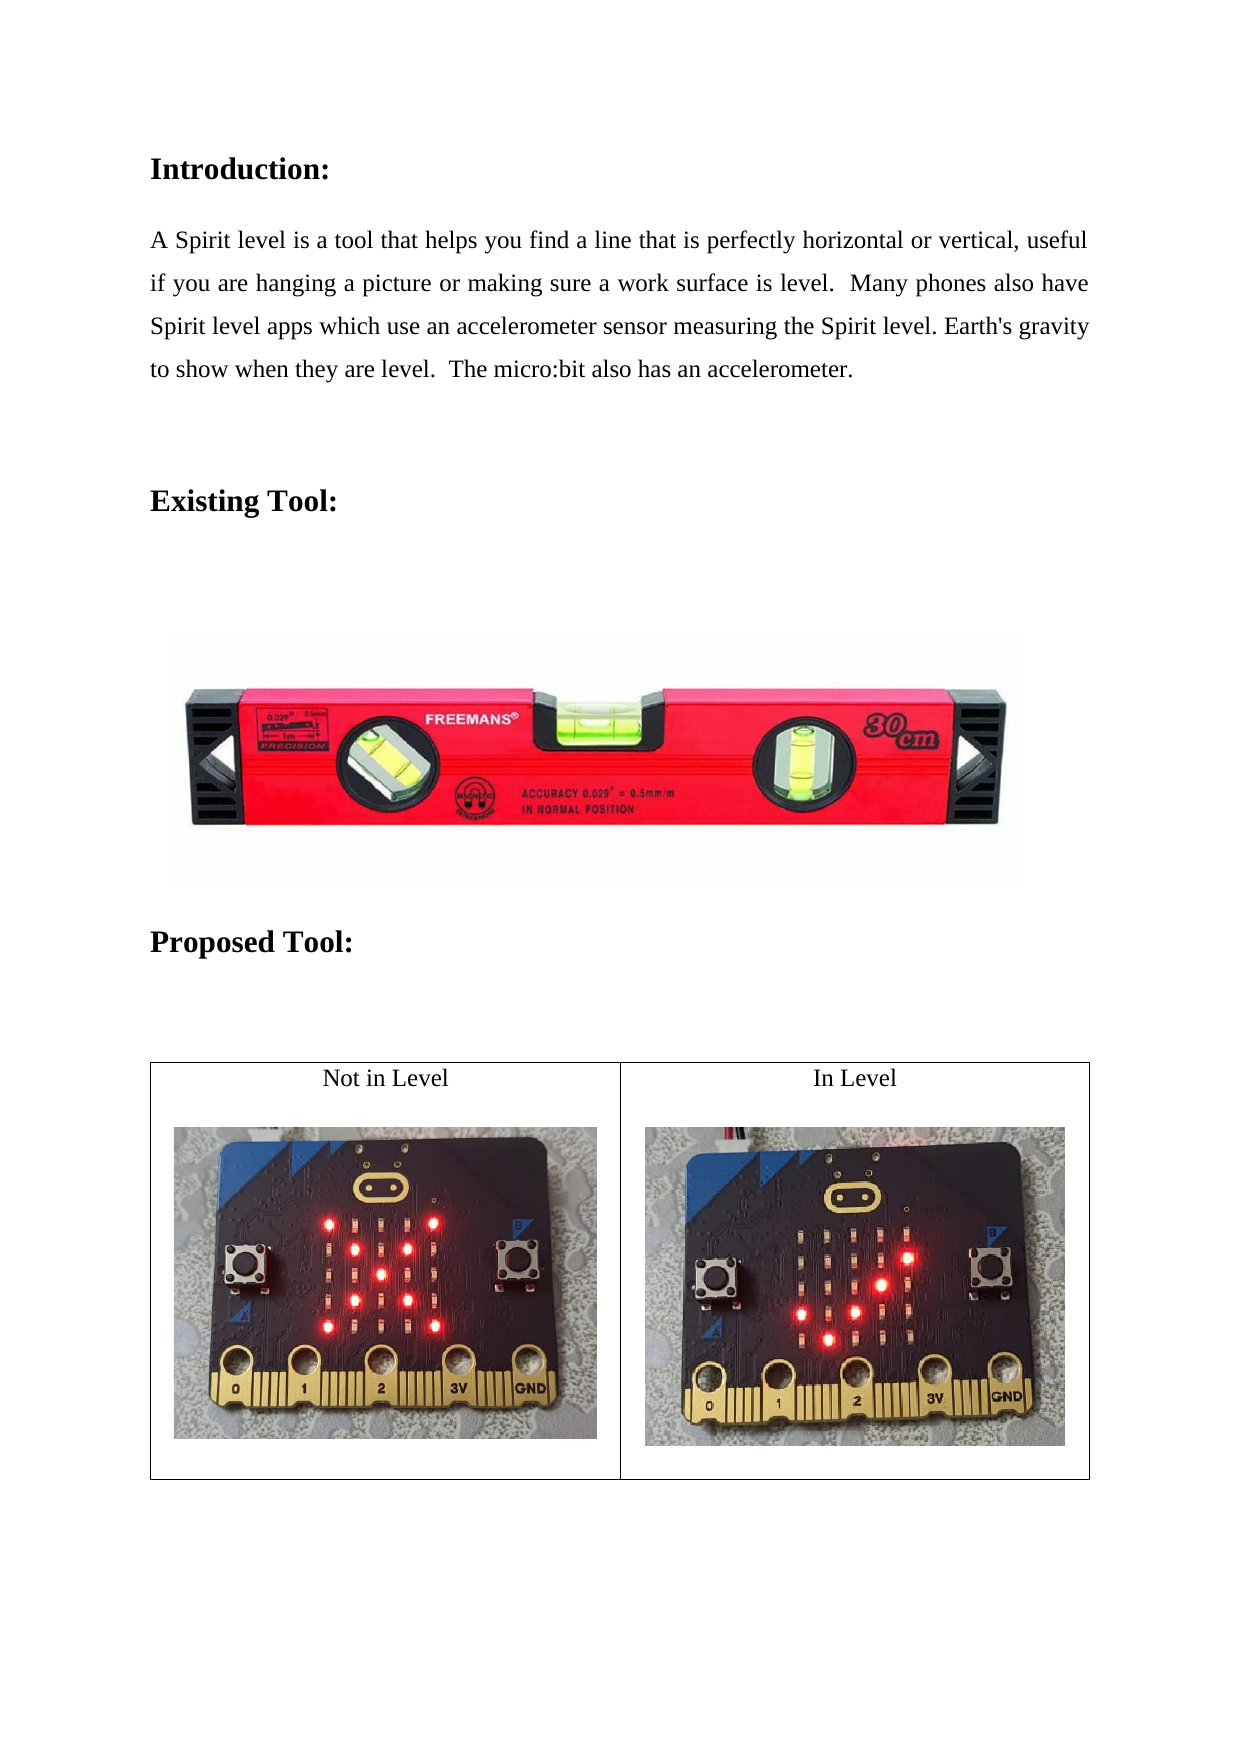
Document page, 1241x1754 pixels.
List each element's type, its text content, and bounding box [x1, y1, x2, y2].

text Existing Tool: [150, 482, 1090, 518]
picture [173, 1127, 597, 1439]
text Introduction: [150, 150, 1090, 186]
table_header In Level [621, 1063, 1089, 1479]
picture [645, 1127, 1065, 1446]
picture [150, 631, 1054, 889]
text A Spirit level is a tool that helps you find a line that is perfectly horizontal or vertical, useful if you are hanging a picture or making sure a work surface is level. Many phones also have Spirit level apps which use an accelerometer sensor measuring the Spirit level. Earth's gravity to show when they are level. The micro:bit also has an accelerometer. [150, 225, 1090, 383]
text Proposed Tool: [150, 924, 1090, 959]
table_header Not in Level [151, 1063, 620, 1479]
